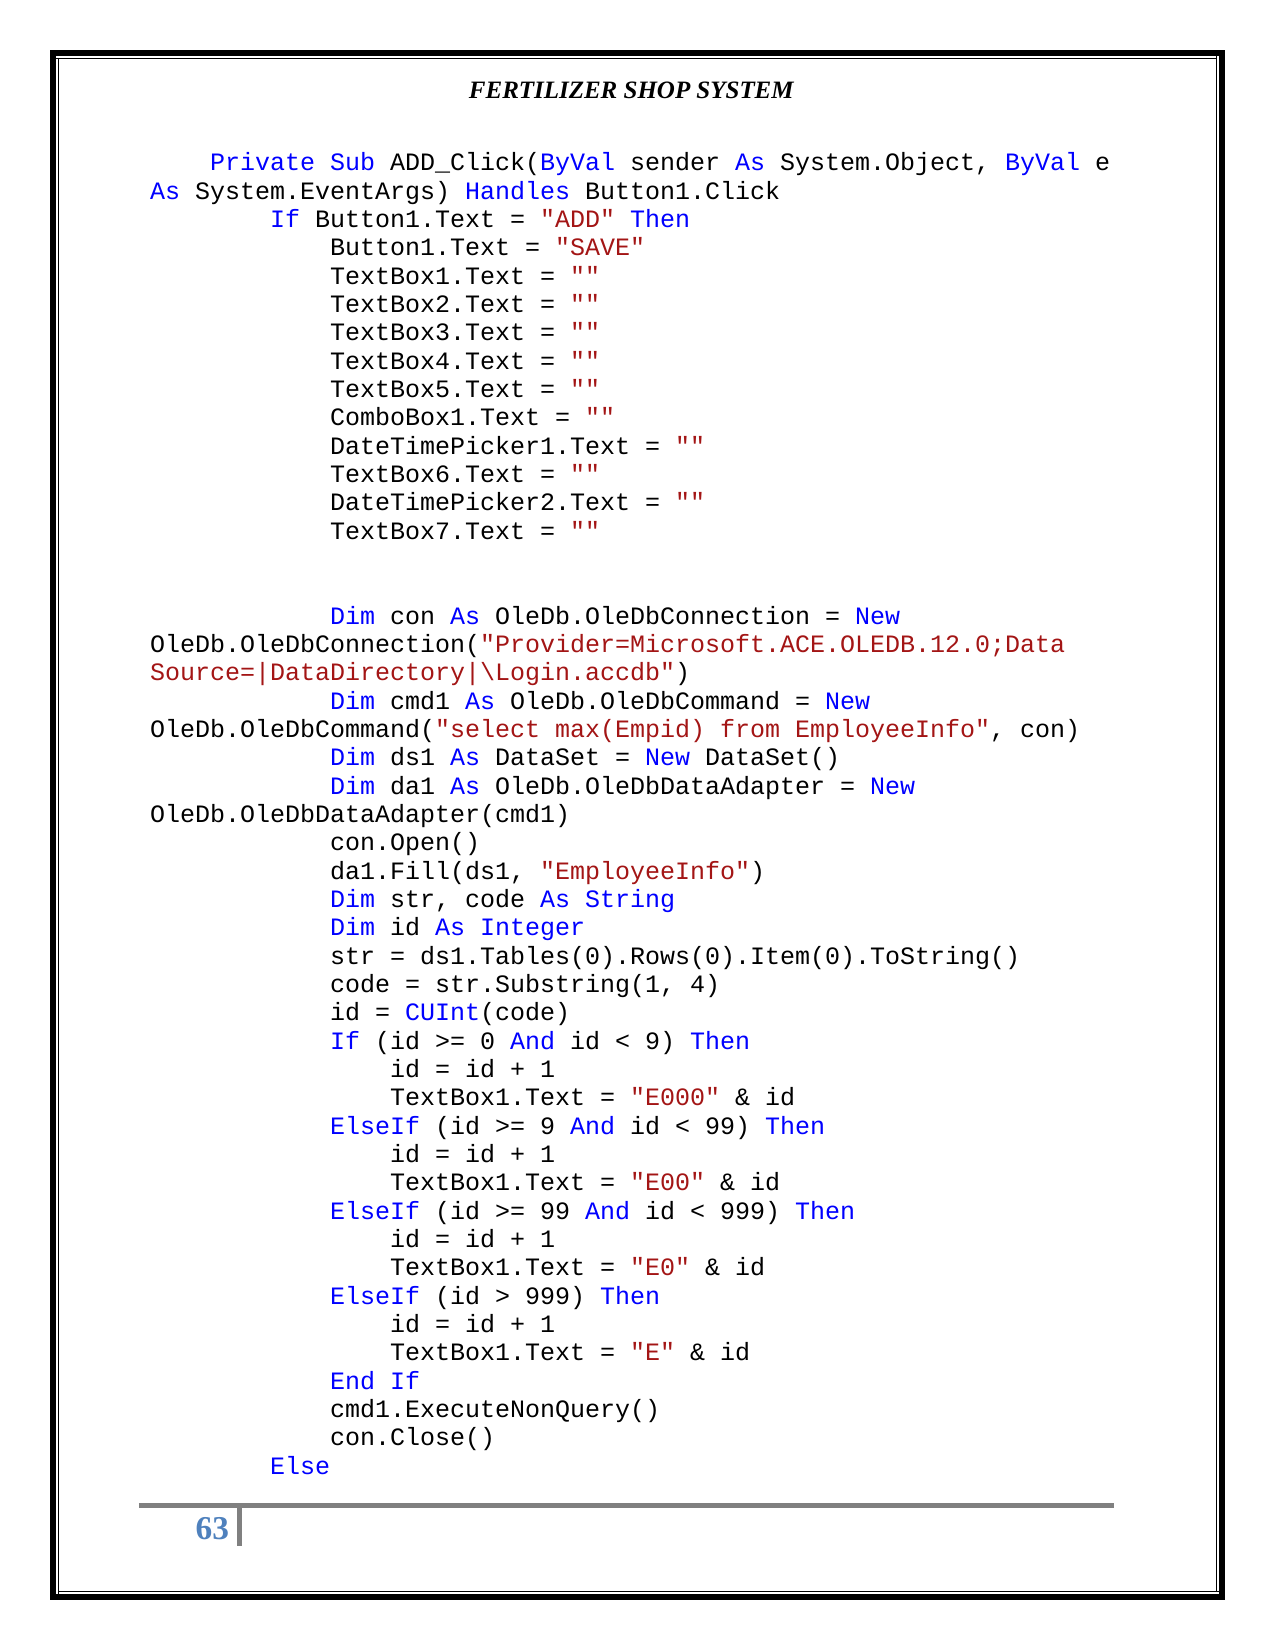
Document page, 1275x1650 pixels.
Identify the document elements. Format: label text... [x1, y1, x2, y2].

text If (id >= 0 And id < 9) Then [150, 1028, 1125, 1057]
text con.Open() [150, 830, 1125, 858]
text Dim ds1 As DataSet = New DataSet() [150, 745, 1125, 773]
text Dim str, code As String [150, 887, 1125, 915]
text id = id + 1 [150, 1142, 1125, 1170]
text ComboBox1.Text = "" [150, 405, 1125, 433]
text str = ds1.Tables(0).Rows(0).Item(0).ToString() [150, 943, 1125, 972]
text Dim cmd1 As OleDb.OleDbCommand = New OleDb.OleDbCommand("select max(Empid) from EmployeeInfo", con) [150, 688, 1125, 745]
text id = id + 1 [150, 1312, 1125, 1340]
text TextBox6.Text = "" [150, 462, 1125, 490]
text ElseIf (id >= 9 And id < 99) Then [150, 1113, 1125, 1142]
text TextBox1.Text = "E000" & id [150, 1085, 1125, 1113]
text TextBox1.Text = "E00" & id [150, 1170, 1125, 1198]
text id = id + 1 [150, 1227, 1125, 1255]
text DateTimePicker1.Text = "" [150, 433, 1125, 462]
text Dim con As OleDb.OleDbConnection = New OleDb.OleDbConnection("Provider=Microsoft.ACE.OLEDB.12.0;Data Source=|DataDirectory|\Login.accdb") [150, 603, 1125, 688]
text ElseIf (id >= 99 And id < 999) Then [150, 1198, 1125, 1227]
text Dim id As Integer [150, 915, 1125, 943]
text TextBox5.Text = "" [150, 377, 1125, 405]
text TextBox1.Text = "E" & id [150, 1340, 1125, 1368]
text Else [150, 1453, 1125, 1482]
text End If [150, 1368, 1125, 1397]
text TextBox3.Text = "" [150, 320, 1125, 348]
text DateTimePicker2.Text = "" [150, 490, 1125, 518]
text code = str.Substring(1, 4) [150, 972, 1125, 1000]
text TextBox7.Text = "" [150, 518, 1125, 547]
text Dim da1 As OleDb.OleDbDataAdapter = New OleDb.OleDbDataAdapter(cmd1) [150, 773, 1125, 830]
text If Button1.Text = "ADD" Then [150, 207, 1125, 235]
text Private Sub ADD_Click(ByVal sender As System.Object, ByVal e As System.EventArgs) Handles Button1.Click [150, 150, 1125, 207]
text ElseIf (id > 999) Then [150, 1283, 1125, 1312]
text id = id + 1 [150, 1057, 1125, 1085]
text cmd1.ExecuteNonQuery() [150, 1397, 1125, 1425]
text TextBox1.Text = "E0" & id [150, 1255, 1125, 1283]
text Button1.Text = "SAVE" [150, 235, 1125, 263]
text TextBox4.Text = "" [150, 348, 1125, 377]
text con.Close() [150, 1425, 1125, 1453]
text TextBox2.Text = "" [150, 292, 1125, 320]
text id = CUInt(code) [150, 1000, 1125, 1028]
text da1.Fill(ds1, "EmployeeInfo") [150, 858, 1125, 887]
text TextBox1.Text = "" [150, 263, 1125, 292]
